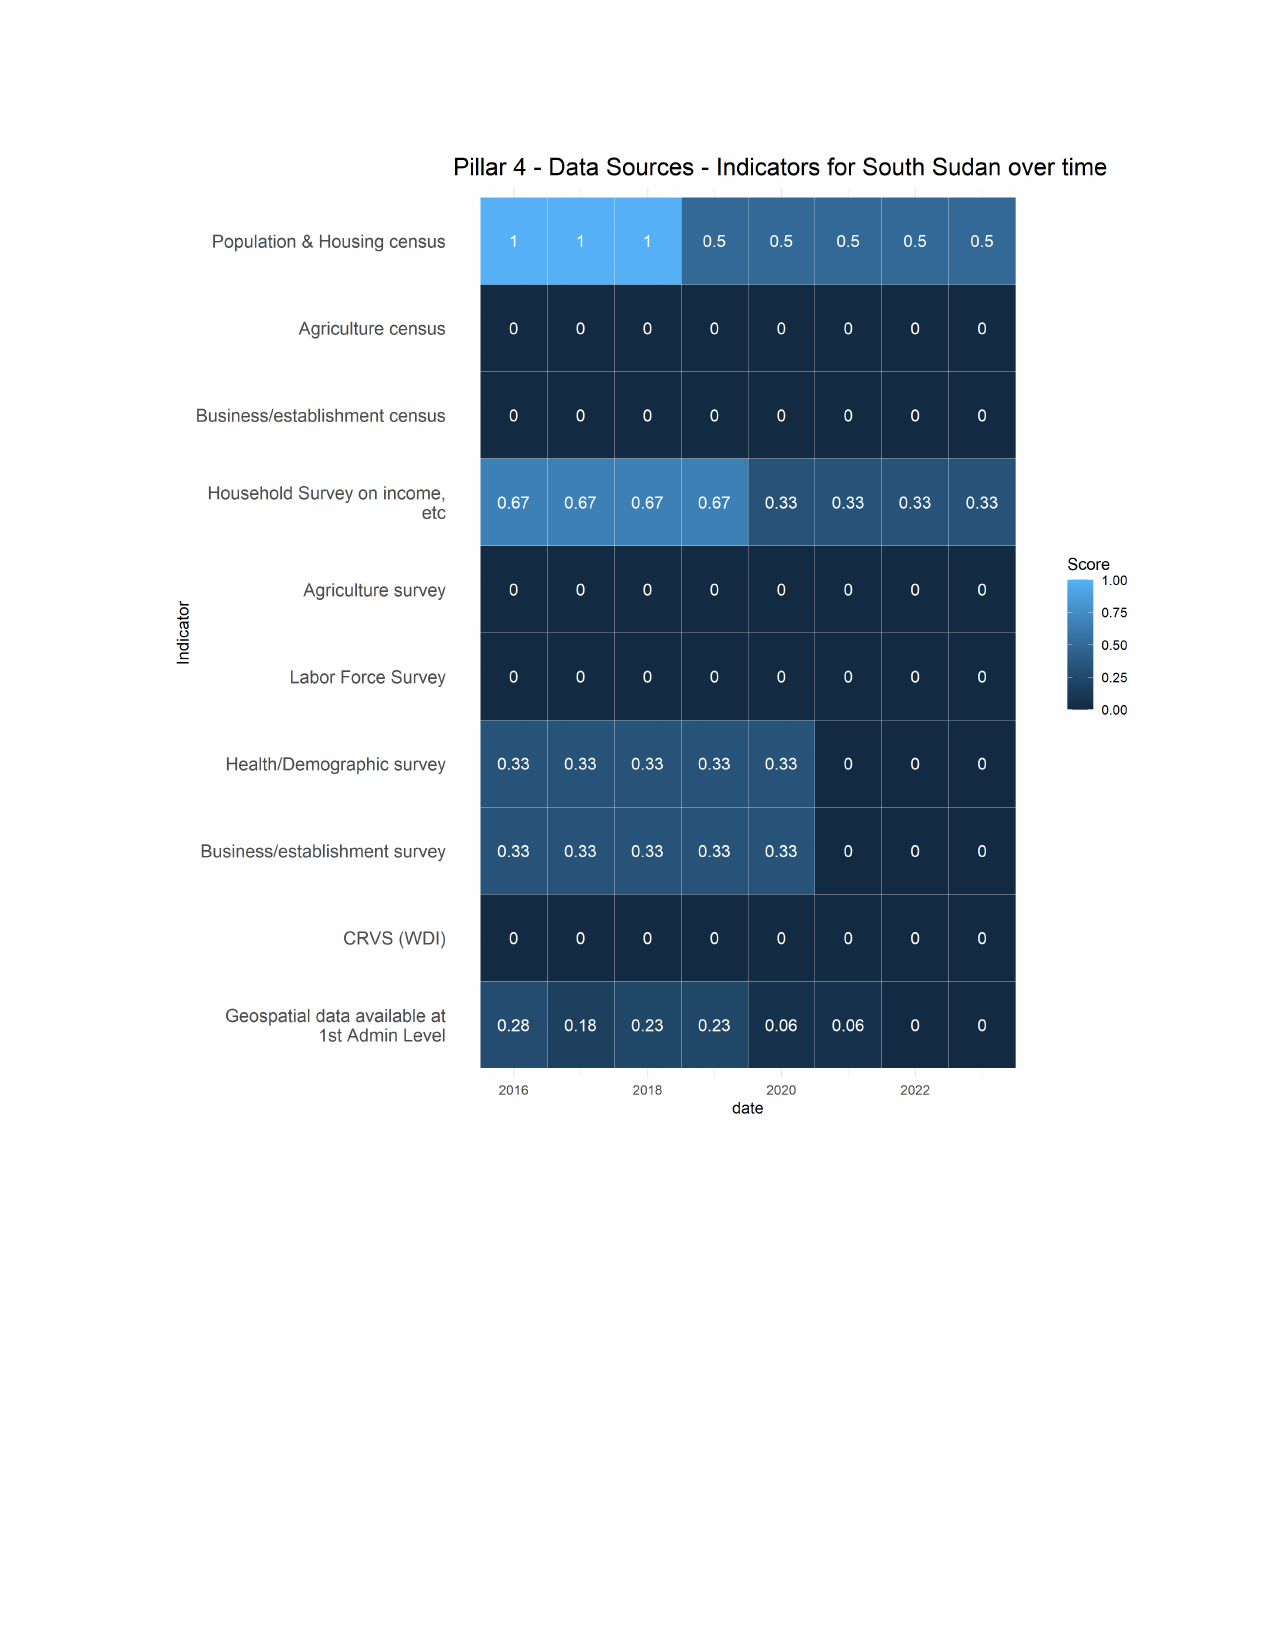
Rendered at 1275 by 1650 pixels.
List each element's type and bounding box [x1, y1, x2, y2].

picture [168, 150, 1144, 1125]
